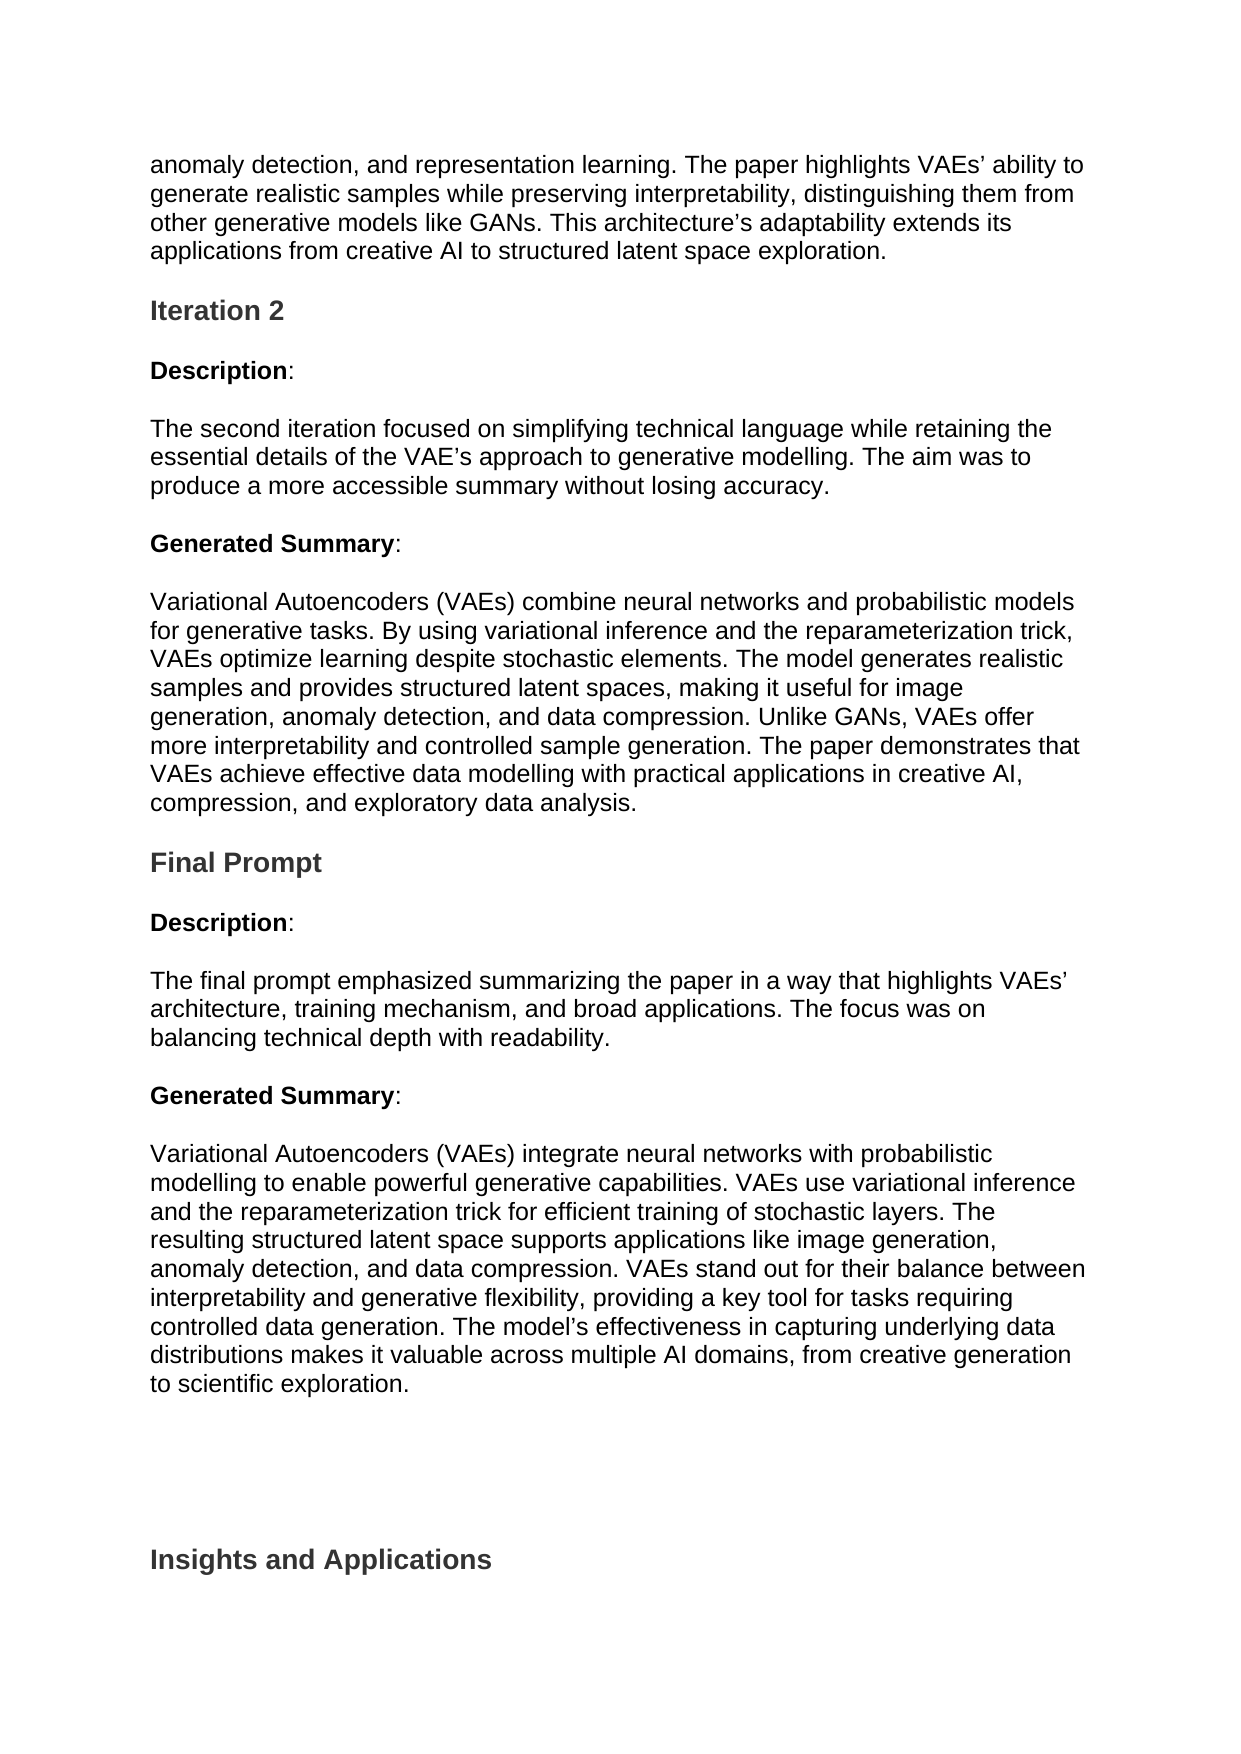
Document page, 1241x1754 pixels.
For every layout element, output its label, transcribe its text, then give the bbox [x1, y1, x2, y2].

text Variational Autoencoders (VAEs) combine neural networks and probabilistic models for generative tasks. By using variational inference and the reparameterization trick, VAEs optimize learning despite stochastic elements. The model generates realistic samples and provides structured latent spaces, making it useful for image generation, anomaly detection, and data compression. Unlike GANs, VAEs offer more interpretability and controlled sample generation. The paper demonstrates that VAEs achieve effective data modelling with practical applications in creative AI, compression, and exploratory data analysis. [150, 587, 1090, 817]
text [150, 150, 1090, 265]
text Description: [150, 908, 1090, 936]
text Generated Summary: [150, 1081, 1090, 1110]
subtitle Insights and Applications [150, 1543, 1090, 1575]
text The final prompt emphasized summarizing the paper in a way that highlights VAEs’ architecture, training mechanism, and broad applications. The focus was on balancing technical depth with readability. [150, 966, 1090, 1052]
text Variational Autoencoders (VAEs) integrate neural networks with probabilistic modelling to enable powerful generative capabilities. VAEs use variational inference and the reparameterization trick for efficient training of stochastic layers. The resulting structured latent space supports applications like image generation, anomaly detection, and data compression. VAEs stand out for their balance between interpretability and generative flexibility, providing a key tool for tasks requiring controlled data generation. The model’s effectiveness in capturing underlying data distributions makes it valuable across multiple AI domains, from creative generation to scientific exploration. [150, 1139, 1090, 1398]
subtitle Iteration 2 [150, 294, 1090, 327]
text Generated Summary: [150, 529, 1090, 558]
text Description: [150, 356, 1090, 384]
text The second iteration focused on simplifying technical language while retaining the essential details of the VAE’s approach to generative modelling. The aim was to produce a more accessible summary without losing accuracy. [150, 414, 1090, 500]
subtitle Final Prompt [150, 846, 1090, 878]
